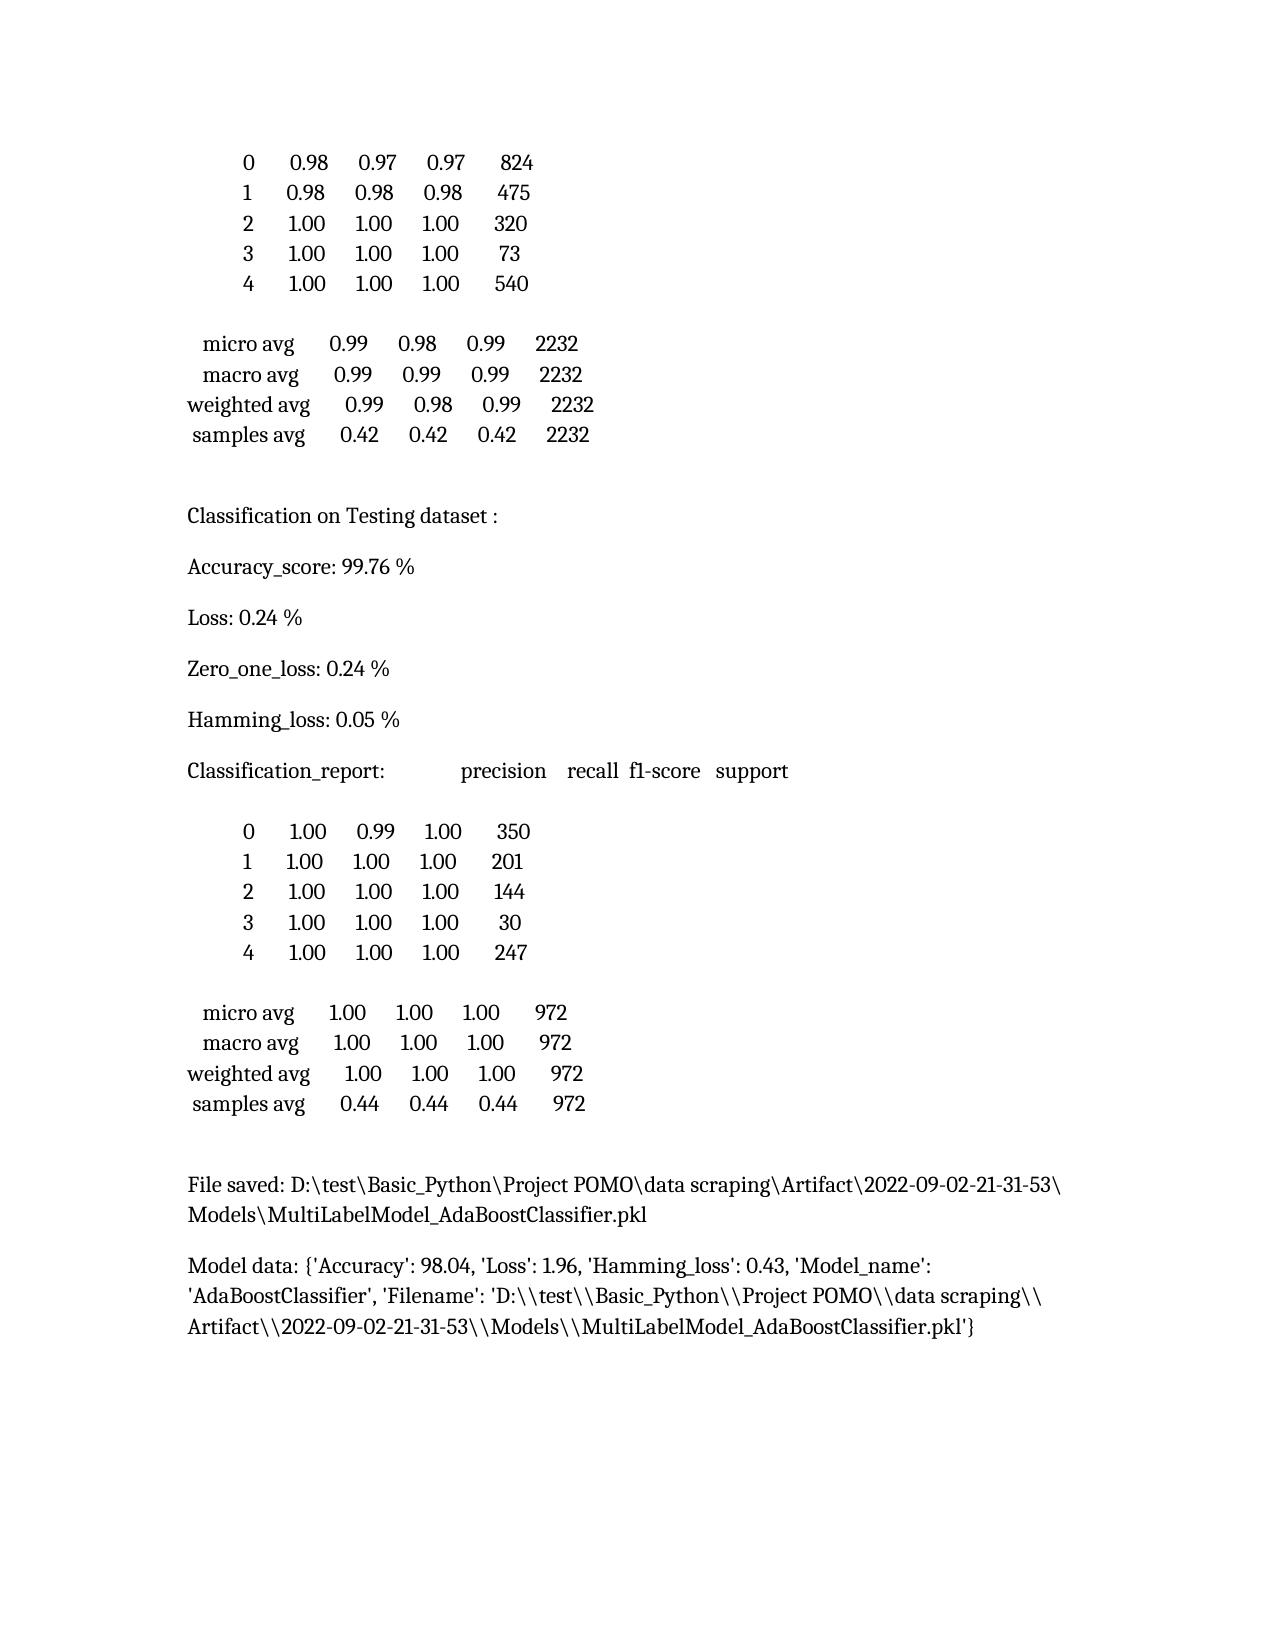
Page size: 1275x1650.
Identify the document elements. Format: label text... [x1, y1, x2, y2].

text Accuracy_score: 99.76 % [187, 554, 1087, 581]
text File saved: D:\test\Basic_Python\Project POMO\data scraping\Artifact\2022-09-02-21-31-53\Models\MultiLabelModel_AdaBoostClassifier.pkl [187, 1172, 1087, 1228]
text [187, 150, 1087, 478]
text Hamming_loss: 0.05 % [187, 707, 1087, 734]
text Classification on Testing dataset : [187, 503, 1087, 529]
text Loss: 0.24 % [187, 605, 1087, 632]
text Model data: {'Accuracy': 98.04, 'Loss': 1.96, 'Hamming_loss': 0.43, 'Model_name': 'AdaBoostClassifier', 'Filename': 'D:\\test\\Basic_Python\\Project POMO\\data scraping\\Artifact\\2022-09-02-21-31-53\\Models\\MultiLabelModel_AdaBoostClassifier.pkl'} [187, 1253, 1087, 1400]
text Classification_report: precision recall f1-score support 0 1.00 0.99 1.00 350 1 1.00 1.00 1.00 201 2 1.00 1.00 1.00 144 3 1.00 1.00 1.00 30 4 1.00 1.00 1.00 247 micro avg 1.00 1.00 1.00 972 macro avg 1.00 1.00 1.00 972 weighted avg 1.00 1.00 1.00 972 samples avg 0.44 0.44 0.44 972 [187, 758, 1087, 1147]
text Zero_one_loss: 0.24 % [187, 656, 1087, 683]
